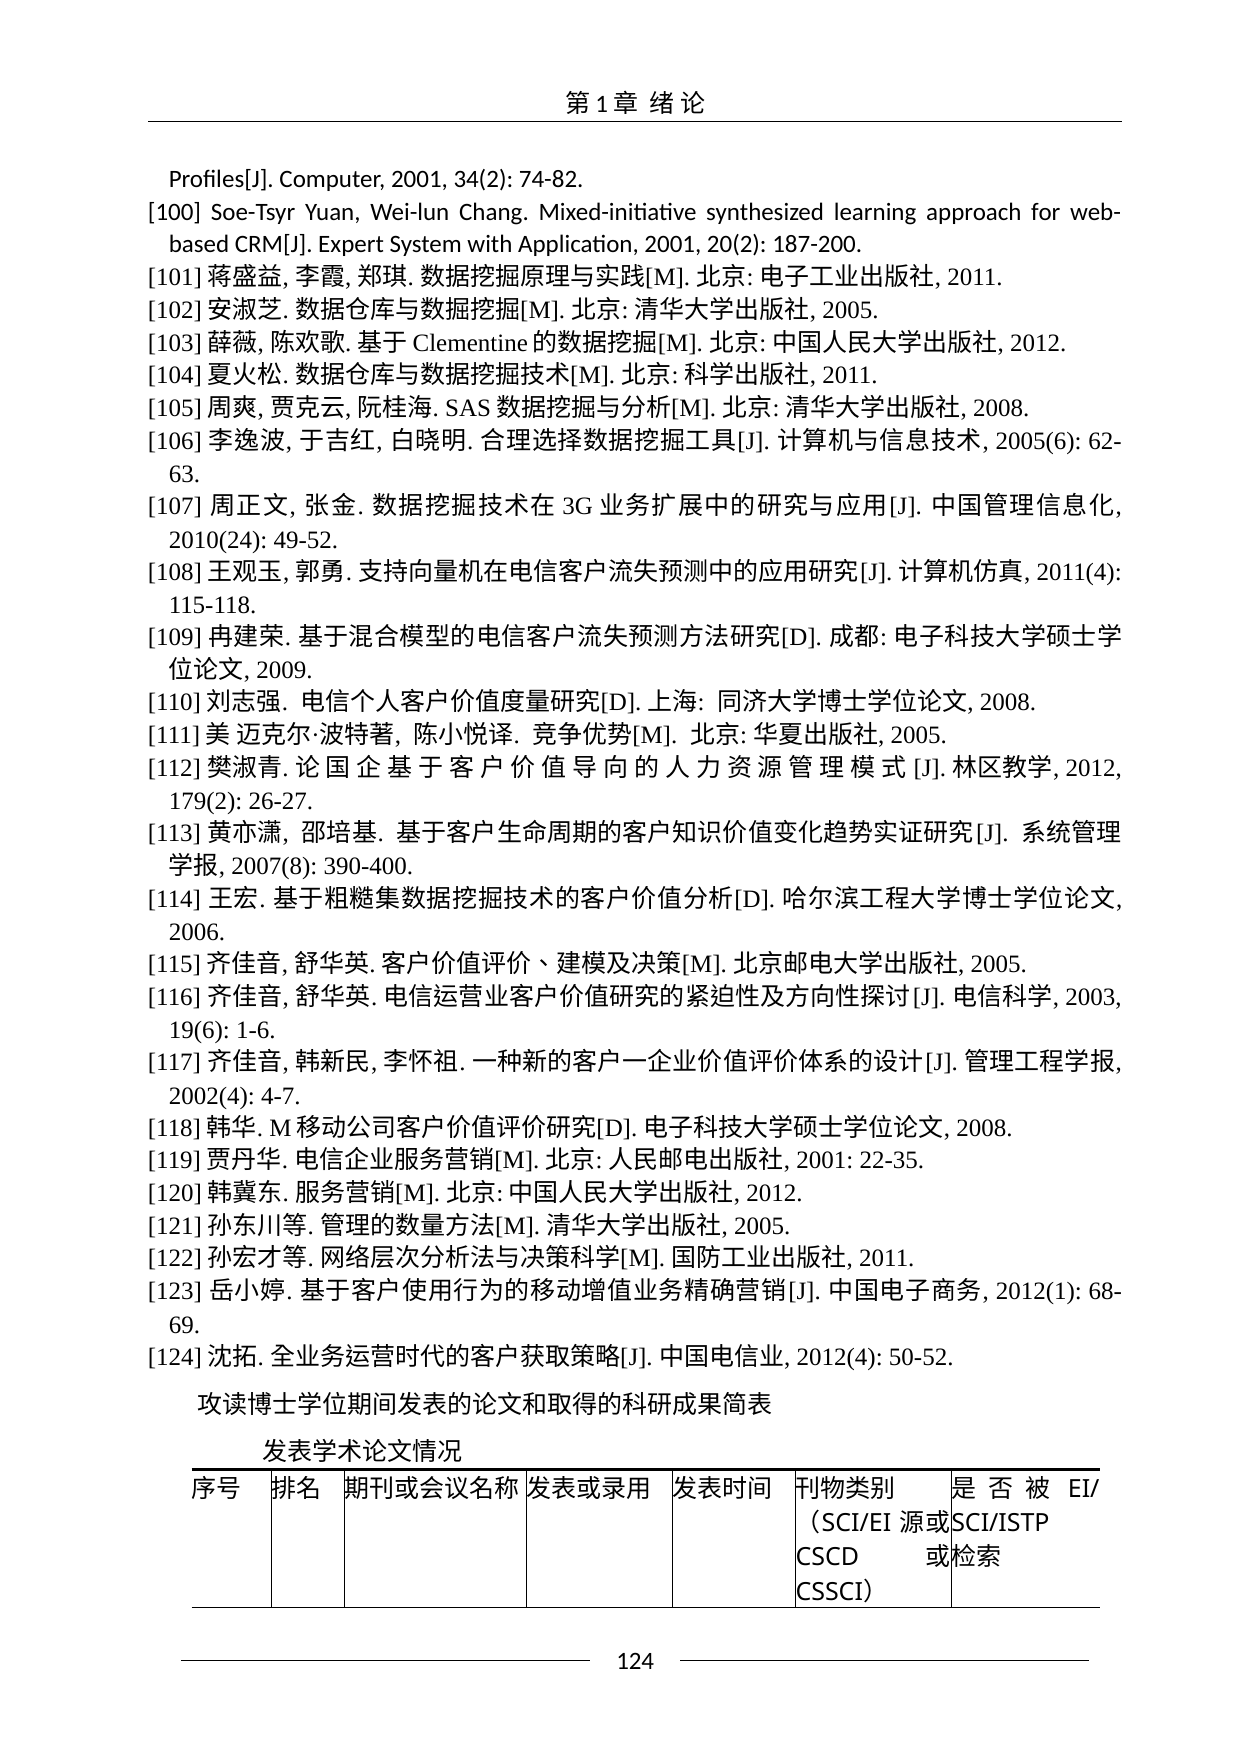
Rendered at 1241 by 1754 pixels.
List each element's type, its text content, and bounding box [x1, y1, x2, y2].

text [101] 蒋盛益, 李霞, 郑琪. 数据挖掘原理与实践[M]. 北京: 电子工业出版社, 2011. [148, 259, 1122, 292]
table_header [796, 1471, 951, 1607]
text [148, 161, 1122, 194]
text [100] Soe-Tsyr Yuan, Wei-lun Chang. Mixed-initiative synthesized learning approach for web-based CRM[J]. Expert System with Application, 2001, 20(2): 187-200. [148, 194, 1122, 259]
text [120] 韩冀东. 服务营销[M]. 北京: 中国人民大学出版社, 2012. [148, 1175, 1122, 1208]
text [110] 刘志强. 电信个人客户价值度量研究[D]. 上海: 同济大学博士学位论文, 2008. [148, 684, 1122, 717]
text [118] 韩华. M移动公司客户价值评价研究[D]. 电子科技大学硕士学位论文, 2008. [148, 1109, 1122, 1142]
text [105] 周爽, 贾克云, 阮桂海. SAS数据挖掘与分析[M]. 北京: 清华大学出版社, 2008. [148, 390, 1122, 423]
text 攻读博士学位期间发表的论文和取得的科研成果简表 [148, 1371, 1122, 1419]
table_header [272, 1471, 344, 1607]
text [102] 安淑芝. 数据仓库与数掘挖掘[M]. 北京: 清华大学出版社, 2005. [148, 292, 1122, 324]
text 发表学术论文情况 [212, 1419, 1122, 1468]
text [112] 樊淑青. 论 国 企 基 于 客 户 价 值 导 向 的 人 力 资 源 管 理 模 式 [J]. 林区教学, 2012, 179(2): 26-27. [148, 750, 1122, 815]
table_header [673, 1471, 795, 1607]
text [109] 冉建荣. 基于混合模型的电信客户流失预测方法研究[D]. 成都: 电子科技大学硕士学位论文, 2009. [148, 619, 1122, 684]
text [119] 贾丹华. 电信企业服务营销[M]. 北京: 人民邮电出版社, 2001: 22-35. [148, 1142, 1122, 1175]
text [115] 齐佳音, 舒华英. 客户价值评价、建模及决策[M]. 北京邮电大学出版社, 2005. [148, 946, 1122, 979]
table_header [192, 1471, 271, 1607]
text [104] 夏火松. 数据仓库与数据挖掘技术[M]. 北京: 科学出版社, 2011. [148, 357, 1122, 390]
text [103] 薛薇, 陈欢歌. 基于Clementine的数据挖掘[M]. 北京: 中国人民大学出版社, 2012. [148, 324, 1122, 357]
text [116] 齐佳音, 舒华英. 电信运营业客户价值研究的紧迫性及方向性探讨[J]. 电信科学, 2003, 19(6): 1-6. [148, 979, 1122, 1044]
text [123] 岳小婷. 基于客户使用行为的移动增值业务精确营销[J]. 中国电子商务, 2012(1): 68-69. [148, 1273, 1122, 1338]
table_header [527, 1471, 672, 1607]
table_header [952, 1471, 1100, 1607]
text [113] 黄亦潇, 邵培基. 基于客户生命周期的客户知识价值变化趋势实证研究[J]. 系统管理学报, 2007(8): 390-400. [148, 815, 1122, 881]
text [122] 孙宏才等. 网络层次分析法与决策科学[M]. 国防工业出版社, 2011. [148, 1240, 1122, 1273]
text [121] 孙东川等. 管理的数量方法[M]. 清华大学出版社, 2005. [148, 1208, 1122, 1240]
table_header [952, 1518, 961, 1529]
text [108] 王观玉, 郭勇. 支持向量机在电信客户流失预测中的应用研究[J]. 计算机仿真, 2011(4): 115-118. [148, 553, 1122, 619]
text [107] 周正文, 张金. 数据挖掘技术在3G业务扩展中的研究与应用[J]. 中国管理信息化, 2010(24): 49-52. [148, 488, 1122, 553]
text [111] 美 迈克尔·波特著, 陈小悦译. 竞争优势[M]. 北京: 华夏出版社, 2005. [148, 717, 1122, 750]
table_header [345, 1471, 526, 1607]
text [114] 王宏. 基于粗糙集数据挖掘技术的客户价值分析[D]. 哈尔滨工程大学博士学位论文, 2006. [148, 881, 1122, 946]
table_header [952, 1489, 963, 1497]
text [124] 沈拓. 全业务运营时代的客户获取策略[J]. 中国电信业, 2012(4): 50-52. [148, 1338, 1122, 1371]
text [117] 齐佳音, 韩新民, 李怀祖. 一种新的客户一企业价值评价体系的设计[J]. 管理工程学报, 2002(4): 4-7. [148, 1044, 1122, 1109]
text [106] 李逸波, 于吉红, 白晓明. 合理选择数据挖掘工具[J]. 计算机与信息技术, 2005(6): 62-63. [148, 423, 1122, 488]
